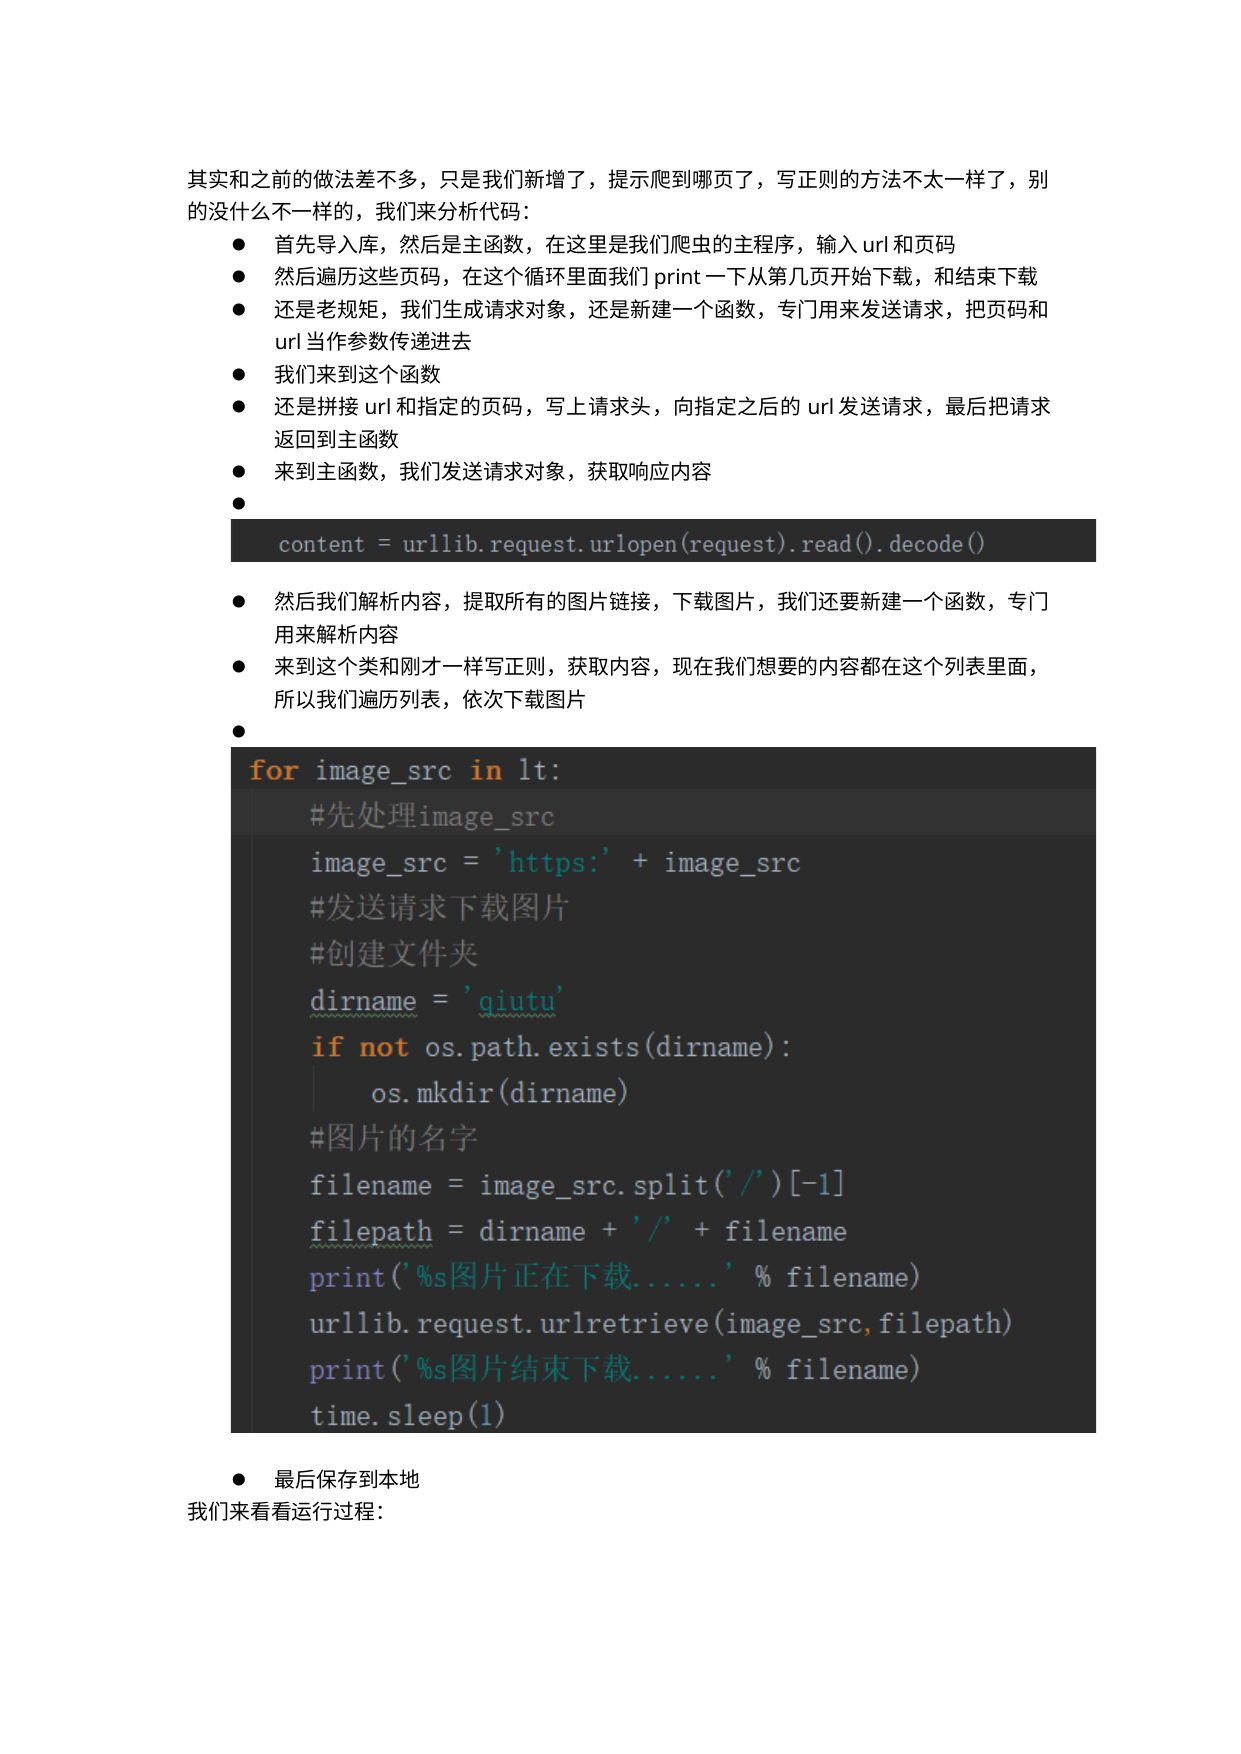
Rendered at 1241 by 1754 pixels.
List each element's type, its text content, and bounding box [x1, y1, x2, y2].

list 我们来到这个函数 [231, 357, 1053, 389]
list 最后保存到本地 [231, 1462, 1053, 1494]
list 还是老规矩，我们生成请求对象，还是新建一个函数，专门用来发送请求，把页码和url当作参数传递进去 [231, 292, 1053, 357]
list 还是拼接url和指定的页码，写上请求头，向指定之后的url发送请求，最后把请求返回到主函数 [231, 389, 1053, 454]
list 来到这个类和刚才一样写正则，获取内容，现在我们想要的内容都在这个列表里面，所以我们遍历列表，依次下载图片 [231, 649, 1053, 714]
text 我们来看看运行过程： [187, 1494, 1053, 1527]
picture [230, 519, 1097, 562]
text 其实和之前的做法差不多，只是我们新增了，提示爬到哪页了，写正则的方法不太一样了，别的没什么不一样的，我们来分析代码： [187, 162, 1053, 227]
list 首先导入库，然后是主函数，在这里是我们爬虫的主程序，输入url和页码 [231, 227, 1053, 259]
list 然后我们解析内容，提取所有的图片链接，下载图片，我们还要新建一个函数，专门用来解析内容 [231, 584, 1053, 649]
list 然后遍历这些页码，在这个循环里面我们print一下从第几页开始下载，和结束下载 [231, 259, 1053, 292]
picture [230, 747, 1097, 1433]
list 来到主函数，我们发送请求对象，获取响应内容 [231, 454, 1053, 487]
